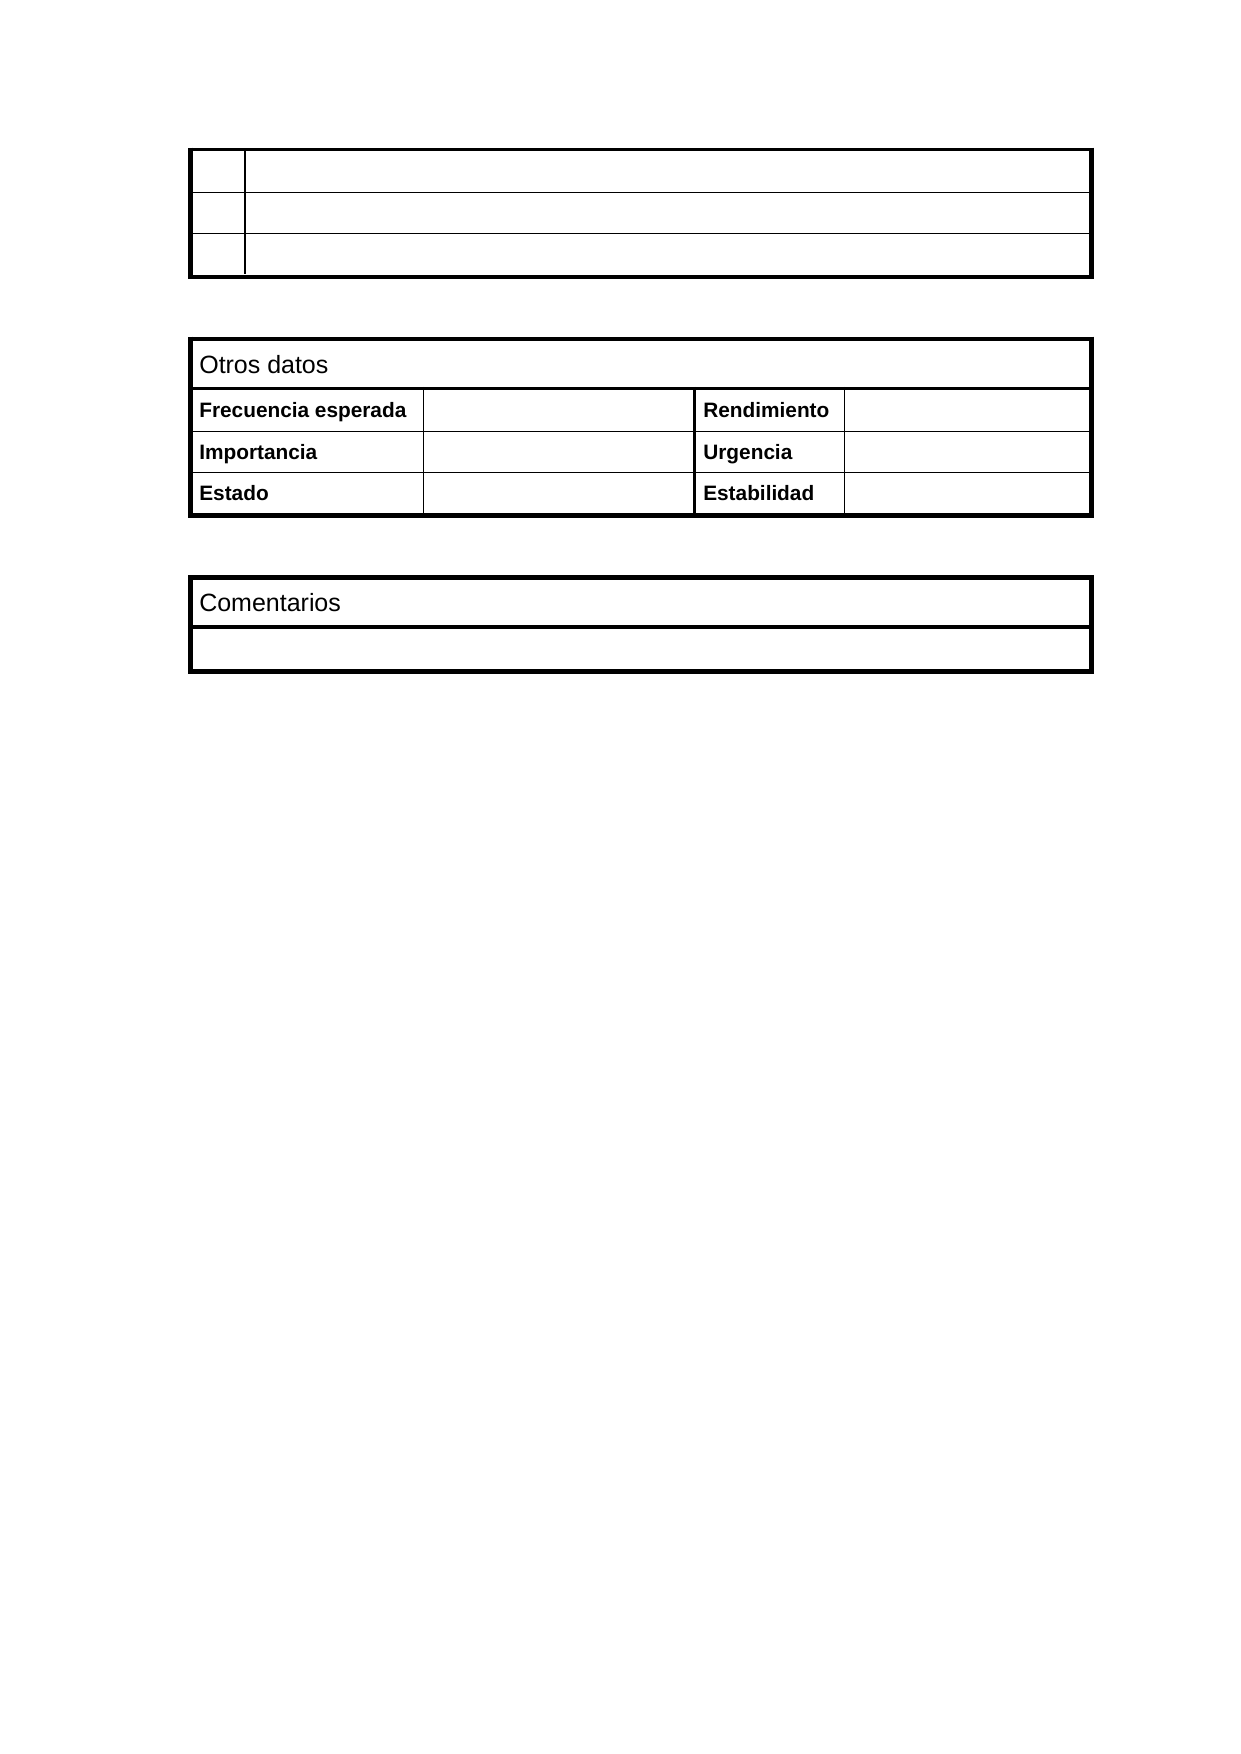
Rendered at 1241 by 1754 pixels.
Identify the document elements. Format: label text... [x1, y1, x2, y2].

table_cell Frecuencia esperada [193, 390, 423, 431]
table_cell Rendimiento [696, 390, 844, 431]
table_cell Estabilidad [696, 473, 844, 513]
table_cell [246, 193, 1089, 233]
table_cell [246, 234, 1089, 274]
table_header Comentarios [193, 580, 1089, 625]
table_cell [424, 473, 693, 513]
table_cell [193, 234, 244, 274]
table_cell [845, 473, 1089, 513]
table_cell [193, 151, 244, 191]
table_cell Importancia [193, 432, 423, 472]
table_header Otros datos [193, 341, 1089, 387]
table_cell [424, 390, 693, 431]
table_cell Estado [193, 473, 423, 513]
table_cell [424, 432, 693, 472]
table_cell [193, 193, 244, 233]
table_cell [193, 629, 1089, 669]
table_cell [845, 432, 1089, 472]
table_cell [246, 151, 1089, 191]
table_cell Urgencia [696, 432, 844, 472]
table_cell [845, 390, 1089, 431]
